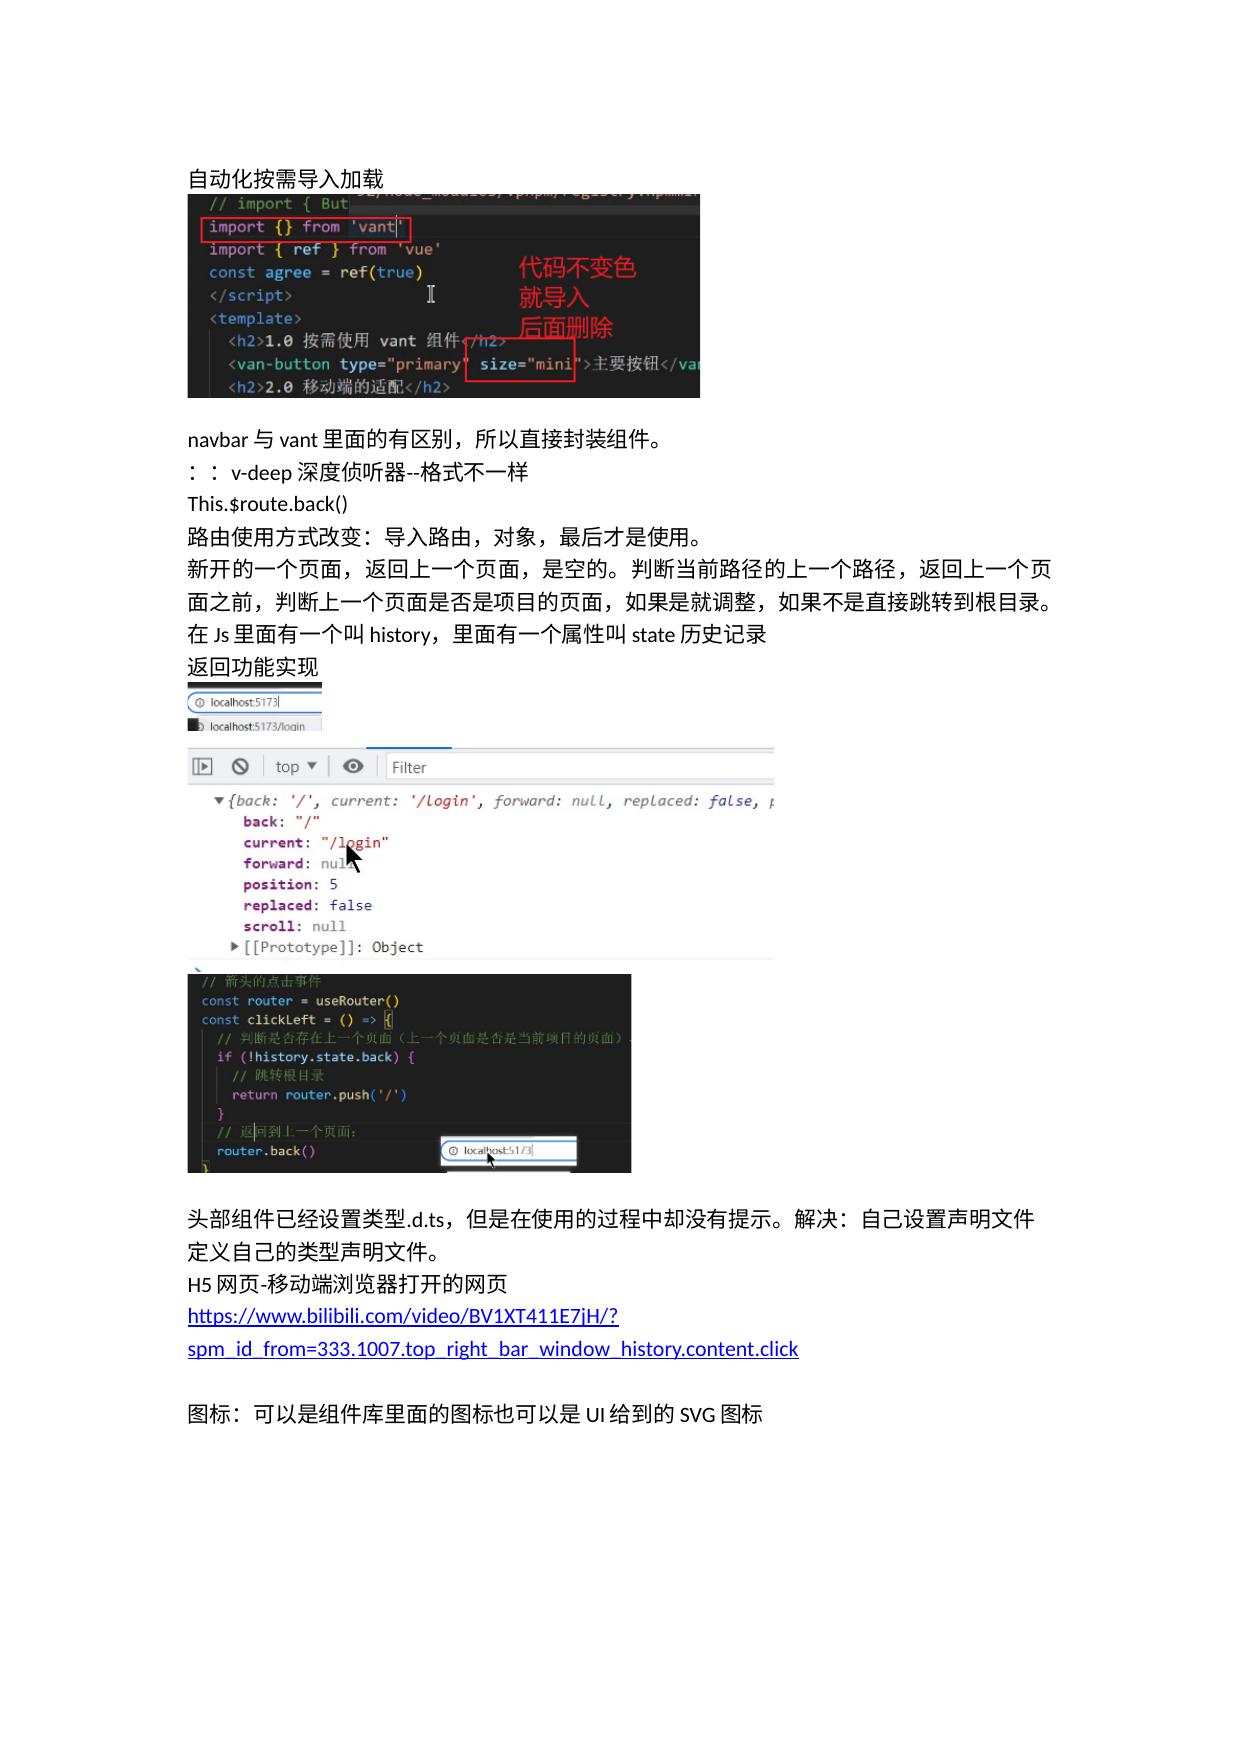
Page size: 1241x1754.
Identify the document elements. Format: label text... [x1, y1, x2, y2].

text 在Js里面有一个叫history，里面有一个属性叫state历史记录 [187, 617, 1053, 649]
text This.$route.back() [187, 487, 1053, 519]
text 自动化按需导入加载 [187, 162, 1053, 194]
picture [187, 194, 700, 398]
text ：：v-deep 深度侦听器--格式不一样 [187, 454, 1053, 487]
text 图标：可以是组件库里面的图标也可以是UI给到的SVG图标 [187, 1397, 1053, 1429]
text 定义自己的类型声明文件。 [187, 1234, 1053, 1267]
text https://www.bilibili.com/video/BV1XT411E7jH/?spm_id_from=333.1007.top_right_bar_window_history.content.click [187, 1299, 1053, 1364]
picture [187, 974, 632, 1173]
picture [187, 682, 322, 731]
text H5网页-移动端浏览器打开的网页 [187, 1267, 1053, 1299]
text 路由使用方式改变：导入路由，对象，最后才是使用。 [187, 519, 1053, 552]
text 新开的一个页面，返回上一个页面，是空的。判断当前路径的上一个路径，返回上一个页面之前，判断上一个页面是否是项目的页面，如果是就调整，如果不是直接跳转到根目录。 [187, 552, 1053, 617]
picture [187, 747, 774, 972]
text 返回功能实现 [187, 649, 1053, 682]
text 头部组件已经设置类型.d.ts，但是在使用的过程中却没有提示。解决：自己设置声明文件 [187, 1202, 1053, 1234]
text navbar与vant里面的有区别，所以直接封装组件。 [187, 422, 1053, 454]
